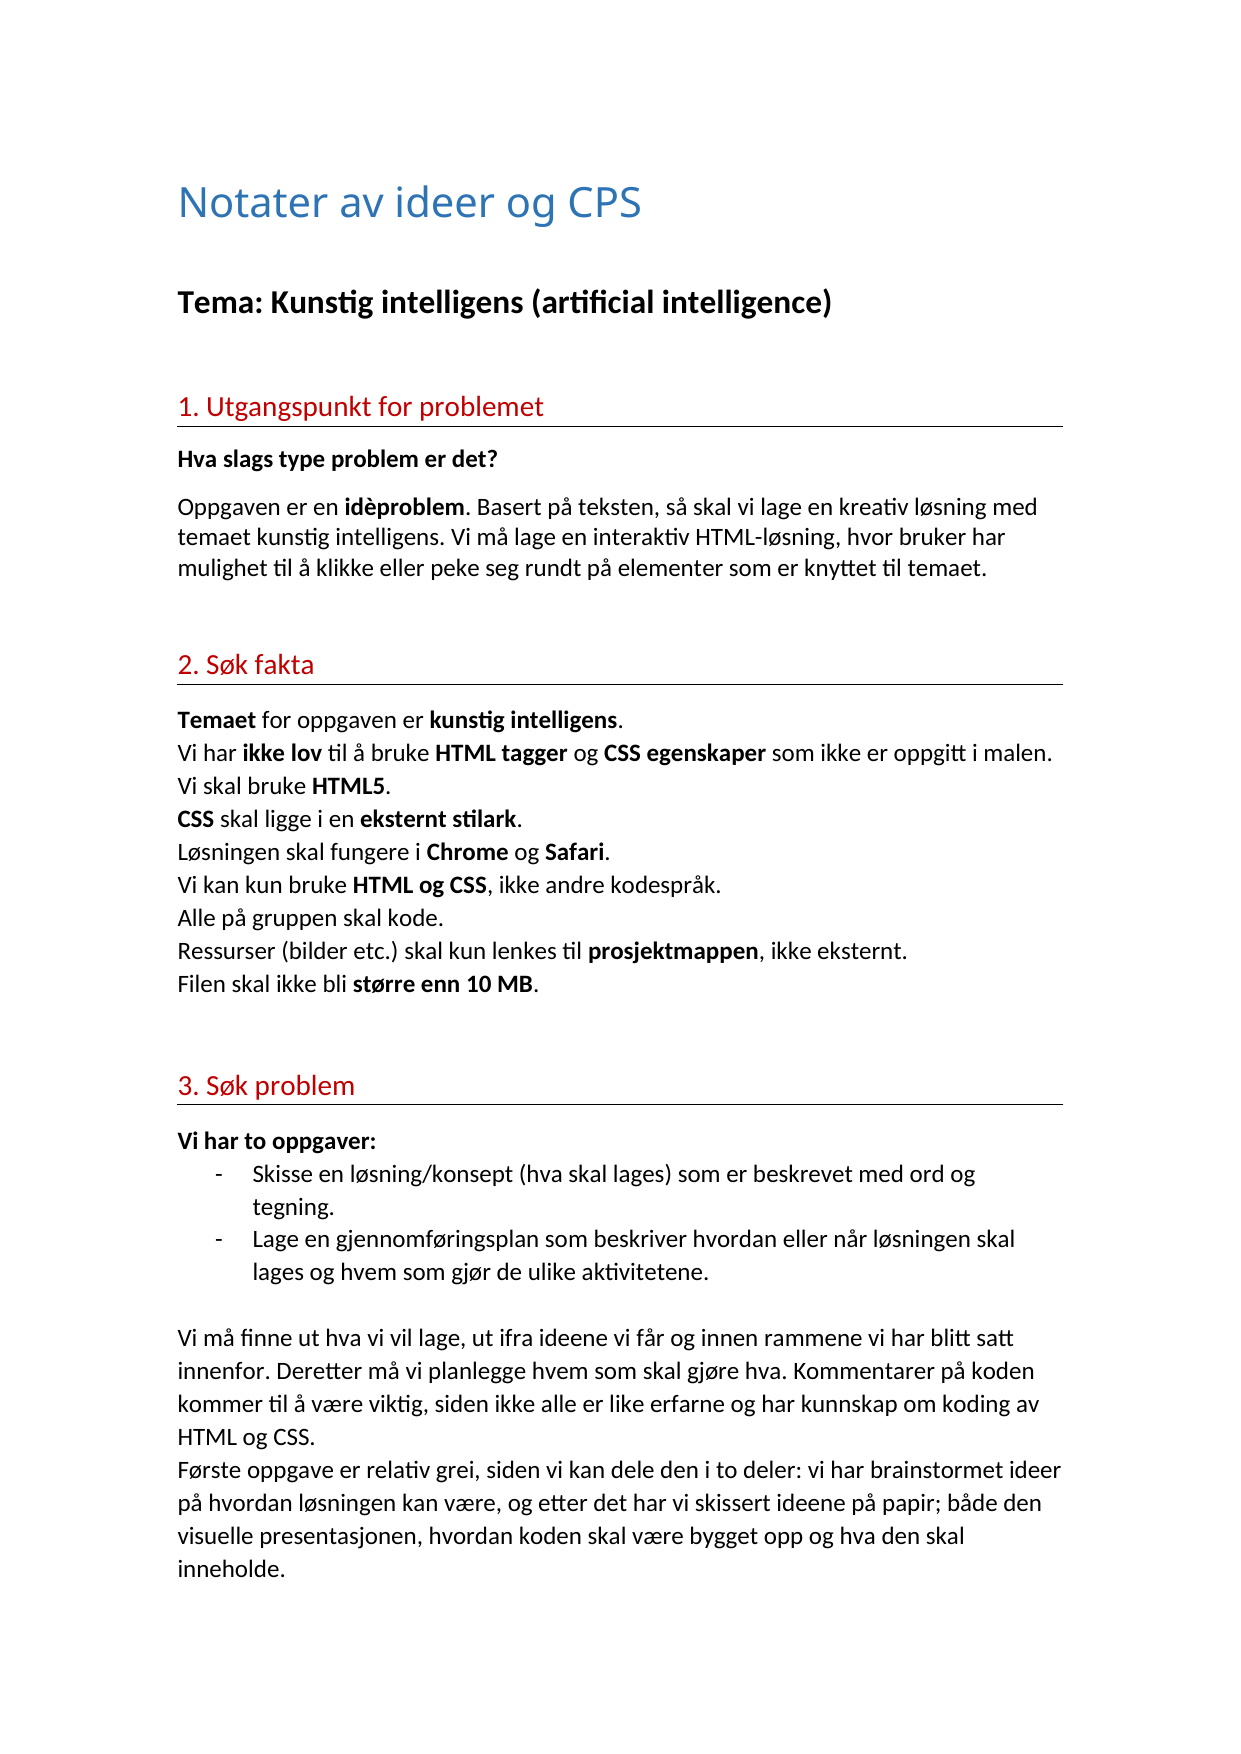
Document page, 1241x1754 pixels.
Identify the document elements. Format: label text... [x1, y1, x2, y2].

subtitle Notater av ideer og CPS [177, 173, 1063, 229]
text 3. Søk problem [177, 1067, 1063, 1104]
text Tema: Kunstig intelligens (artificial intelligence) [177, 281, 1063, 321]
text Første oppgave er relativ grei, siden vi kan dele den i to deler: vi har brainstormet ideer på hvordan løsningen kan være, og etter det har vi skissert ideene på papir; både den visuelle presentasjonen, hvordan koden skal være bygget opp og hva den skal inneholde. [177, 1454, 1063, 1583]
text Hva slags type problem er det? [177, 444, 1063, 474]
text CSS skal ligge i en eksternt stilark. [177, 803, 1063, 834]
text Vi må finne ut hva vi vil lage, ut ifra ideene vi får og innen rammene vi har blitt satt innenfor. Deretter må vi planlegge hvem som skal gjøre hva. Kommentarer på koden kommer til å være viktig, siden ikke alle er like erfarne og har kunnskap om koding av HTML og CSS. [177, 1322, 1063, 1452]
text Oppgaven er en idèproblem. Basert på teksten, så skal vi lage en kreativ løsning med temaet kunstig intelligens. Vi må lage en interaktiv HTML-løsning, hvor bruker har mulighet til å klikke eller peke seg rundt på elementer som er knyttet til temaet. [177, 491, 1063, 582]
text Filen skal ikke bli større enn 10 MB. [177, 968, 1063, 998]
text 2. Søk fakta [177, 646, 1063, 684]
text Temaet for oppgaven er kunstig intelligens. [177, 704, 1063, 735]
list Skisse en løsning/konsept (hva skal lages) som er beskrevet med ord og tegning. [215, 1158, 1063, 1221]
text Vi har to oppgaver: [177, 1125, 1063, 1155]
text Ressurser (bilder etc.) skal kun lenkes til prosjektmappen, ikke eksternt. [177, 935, 1063, 965]
text Vi skal bruke HTML5. [177, 770, 1063, 801]
text 1. Utgangspunkt for problemet [177, 388, 1063, 426]
text Vi har ikke lov til å bruke HTML tagger og CSS egenskaper som ikke er oppgitt i malen. [177, 737, 1063, 768]
text Løsningen skal fungere i Chrome og Safari. [177, 836, 1063, 867]
text Alle på gruppen skal kode. [177, 902, 1063, 932]
text Vi kan kun bruke HTML og CSS, ikke andre kodespråk. [177, 869, 1063, 899]
list Lage en gjennomføringsplan som beskriver hvordan eller når løsningen skal lages og hvem som gjør de ulike aktivitetene. [215, 1223, 1063, 1287]
